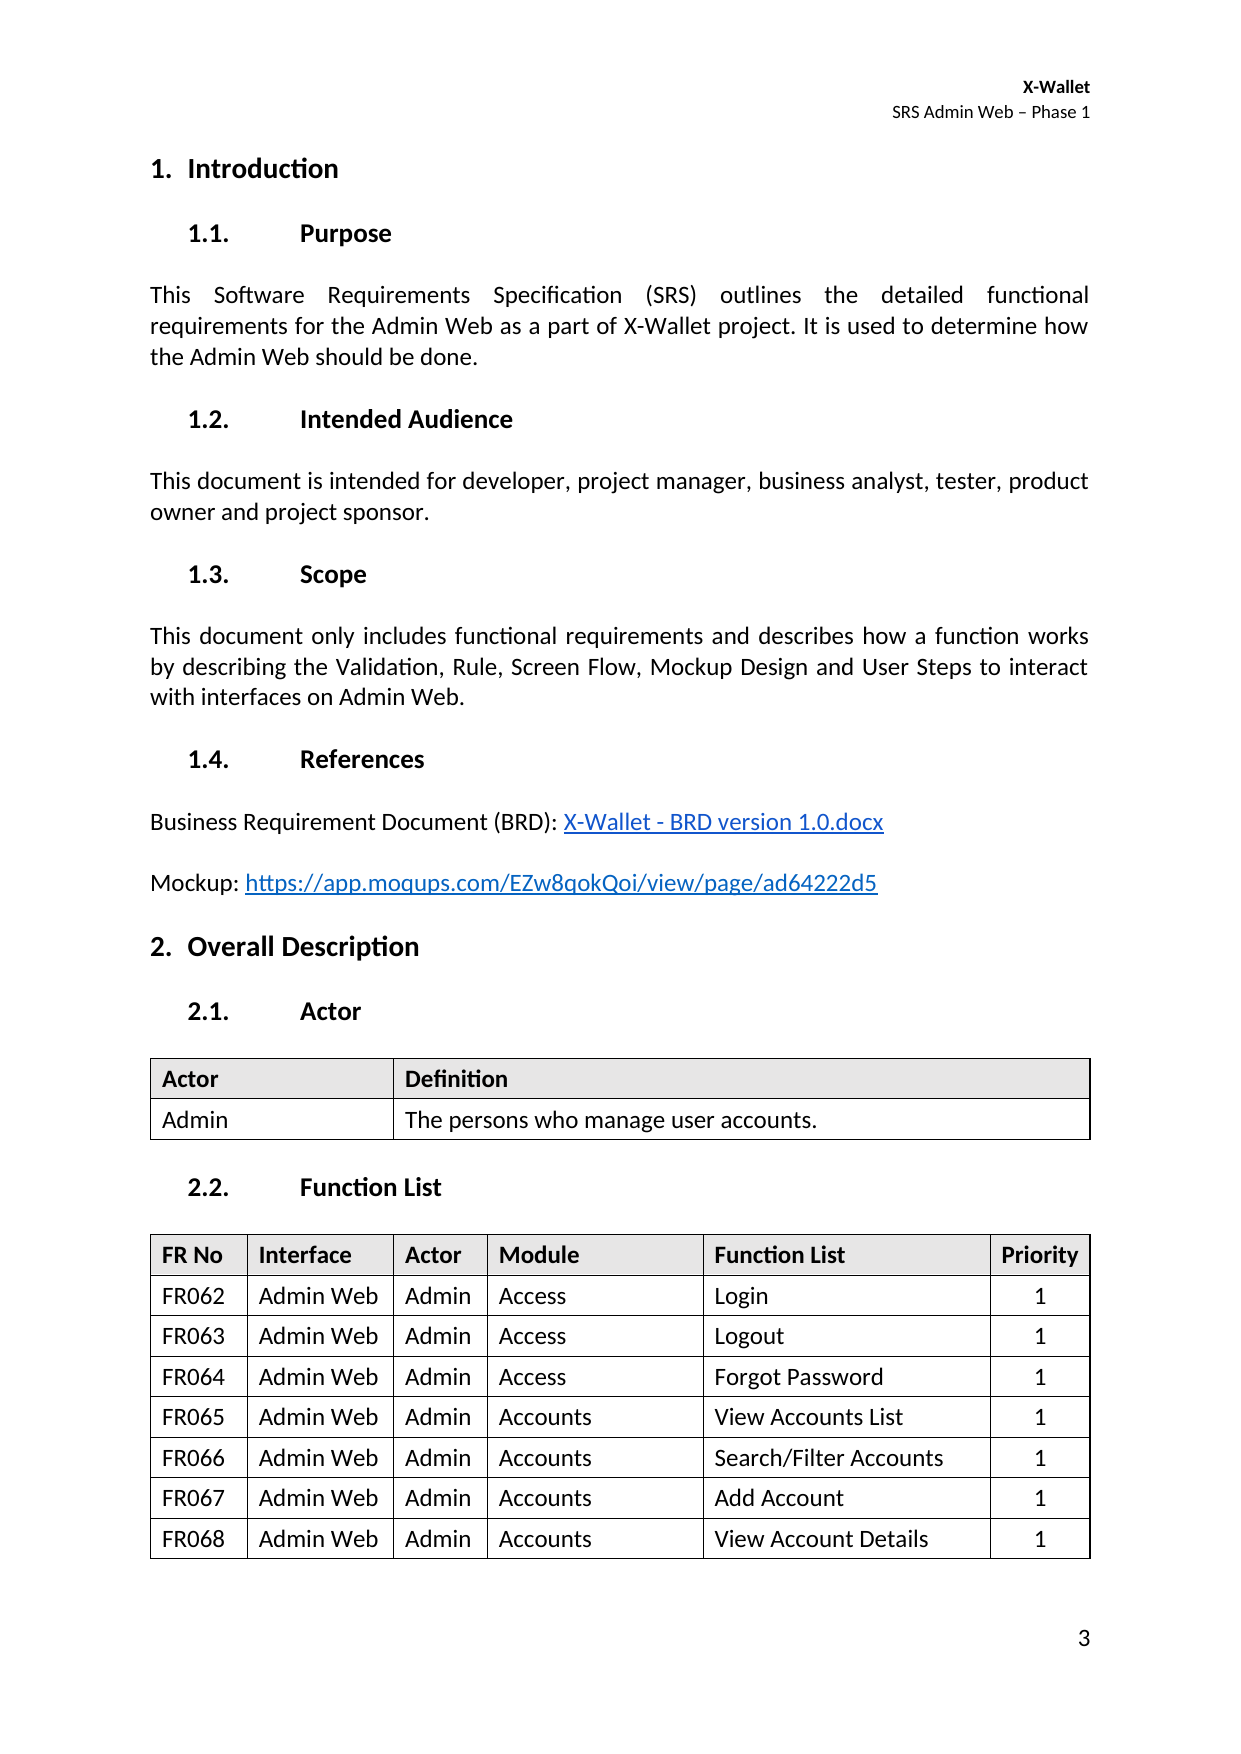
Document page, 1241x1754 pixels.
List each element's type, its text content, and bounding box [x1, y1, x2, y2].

subtitle Purpose [187, 216, 1090, 249]
table_cell Login [704, 1276, 990, 1315]
table_header FR No [151, 1235, 247, 1274]
table_cell 1 [991, 1397, 1089, 1437]
table_cell Add Account [704, 1478, 990, 1518]
table_cell Accounts [488, 1397, 703, 1437]
text This Software Requirements Specification (SRS) outlines the detailed functional requirements for the Admin Web as a part of X-Wallet project. It is used to determine how the Admin Web should be done. [150, 280, 1090, 371]
table_cell Accounts [488, 1438, 703, 1477]
table_cell Admin Web [248, 1276, 393, 1315]
table_header Definition [394, 1059, 1089, 1098]
table_cell Accounts [488, 1478, 703, 1518]
table_cell 1 [991, 1357, 1089, 1396]
table_cell Forgot Password [704, 1357, 990, 1396]
table_header Actor [394, 1235, 487, 1274]
table_cell Access [488, 1316, 703, 1356]
table_cell FR064 [151, 1357, 247, 1396]
table_cell Access [488, 1276, 703, 1315]
table_cell 1 [991, 1478, 1089, 1518]
table_cell FR063 [151, 1316, 247, 1356]
table_cell Admin [394, 1397, 487, 1437]
table_cell Admin [394, 1316, 487, 1356]
table_cell Admin Web [248, 1478, 393, 1518]
table_header Priority [991, 1235, 1089, 1274]
table_cell Accounts [488, 1519, 703, 1558]
table_cell Admin [394, 1519, 487, 1558]
table_cell Access [488, 1357, 703, 1396]
subtitle Introduction [150, 150, 1090, 186]
table_cell Admin [394, 1357, 487, 1396]
subtitle Overall Description [150, 928, 1090, 964]
table_cell View Account Details [704, 1519, 990, 1558]
table_cell Search/Filter Accounts [704, 1438, 990, 1477]
subtitle Scope [187, 557, 1090, 590]
table_cell Admin [394, 1438, 487, 1477]
table_cell View Accounts List [704, 1397, 990, 1437]
table_cell Admin Web [248, 1397, 393, 1437]
table_cell 1 [991, 1316, 1089, 1356]
text This document is intended for developer, project manager, business analyst, tester, product owner and project sponsor. [150, 465, 1090, 526]
subtitle Actor [187, 994, 1090, 1027]
table_cell FR068 [151, 1519, 247, 1558]
table_header Actor [151, 1059, 393, 1098]
table_cell 1 [991, 1519, 1089, 1558]
table_cell FR067 [151, 1478, 247, 1518]
table_cell 1 [991, 1438, 1089, 1477]
table_cell Admin [151, 1099, 393, 1139]
table_cell The persons who manage user accounts. [394, 1099, 1089, 1139]
table_cell FR062 [151, 1276, 247, 1315]
subtitle Intended Audience [187, 402, 1090, 435]
table_cell Admin Web [248, 1519, 393, 1558]
table_cell Admin [394, 1276, 487, 1315]
text Mockup: https://app.moqups.com/EZw8qokQoi/view/page/ad64222d5 [150, 867, 1090, 898]
table_header Module [488, 1235, 703, 1274]
table_cell FR066 [151, 1438, 247, 1477]
text Business Requirement Document (BRD): X-Wallet - BRD version 1.0.docx [150, 806, 1090, 837]
subtitle References [187, 742, 1090, 776]
table_cell Admin Web [248, 1357, 393, 1396]
text This document only includes functional requirements and describes how a function works by describing the Validation, Rule, Screen Flow, Mockup Design and User Steps to interact with interfaces on Admin Web. [150, 620, 1090, 712]
table_cell Admin Web [248, 1316, 393, 1356]
table_cell Admin Web [248, 1438, 393, 1477]
table_cell Logout [704, 1316, 990, 1356]
table_cell Admin [394, 1478, 487, 1518]
table_cell FR065 [151, 1397, 247, 1437]
table_header Function List [704, 1235, 990, 1274]
subtitle Function List [187, 1170, 1090, 1203]
table_header Interface [248, 1235, 393, 1274]
table_cell 1 [991, 1276, 1089, 1315]
